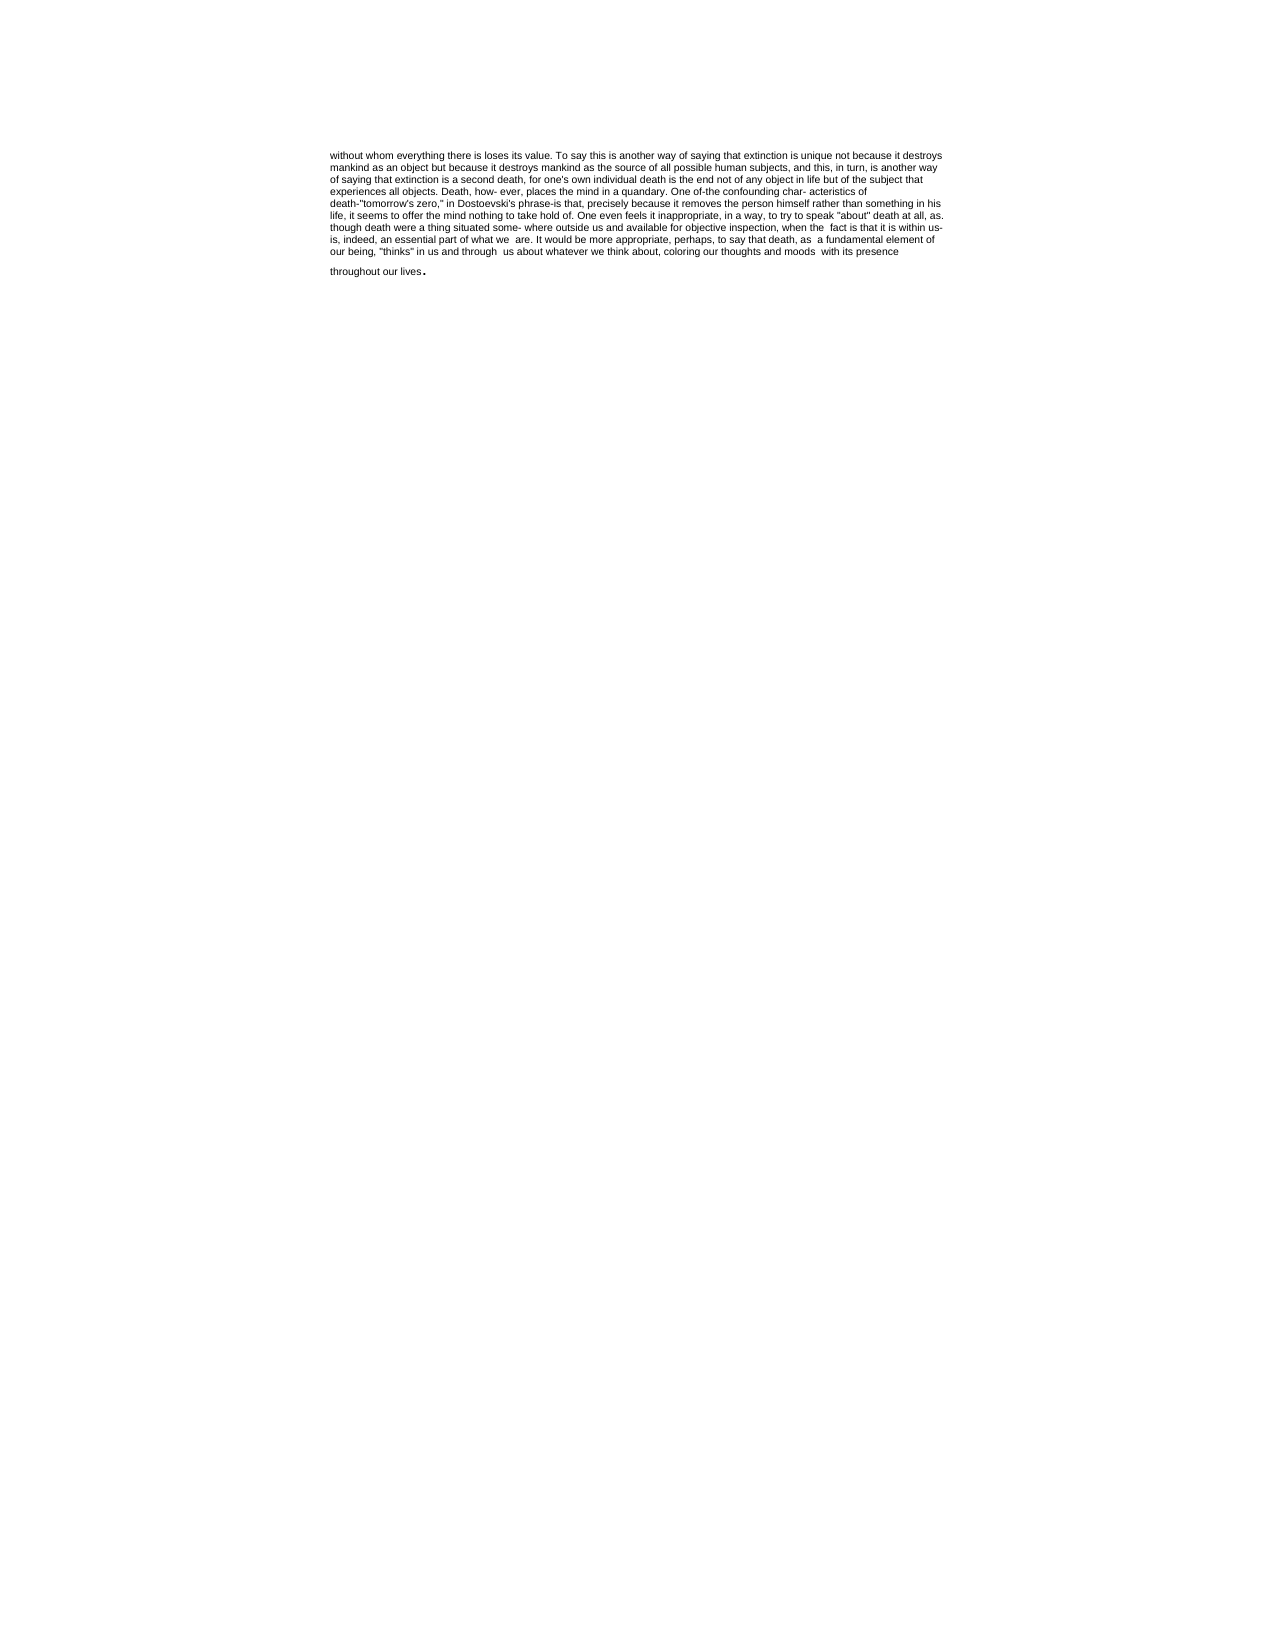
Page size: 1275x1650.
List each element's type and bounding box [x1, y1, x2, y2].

text [330, 150, 945, 279]
